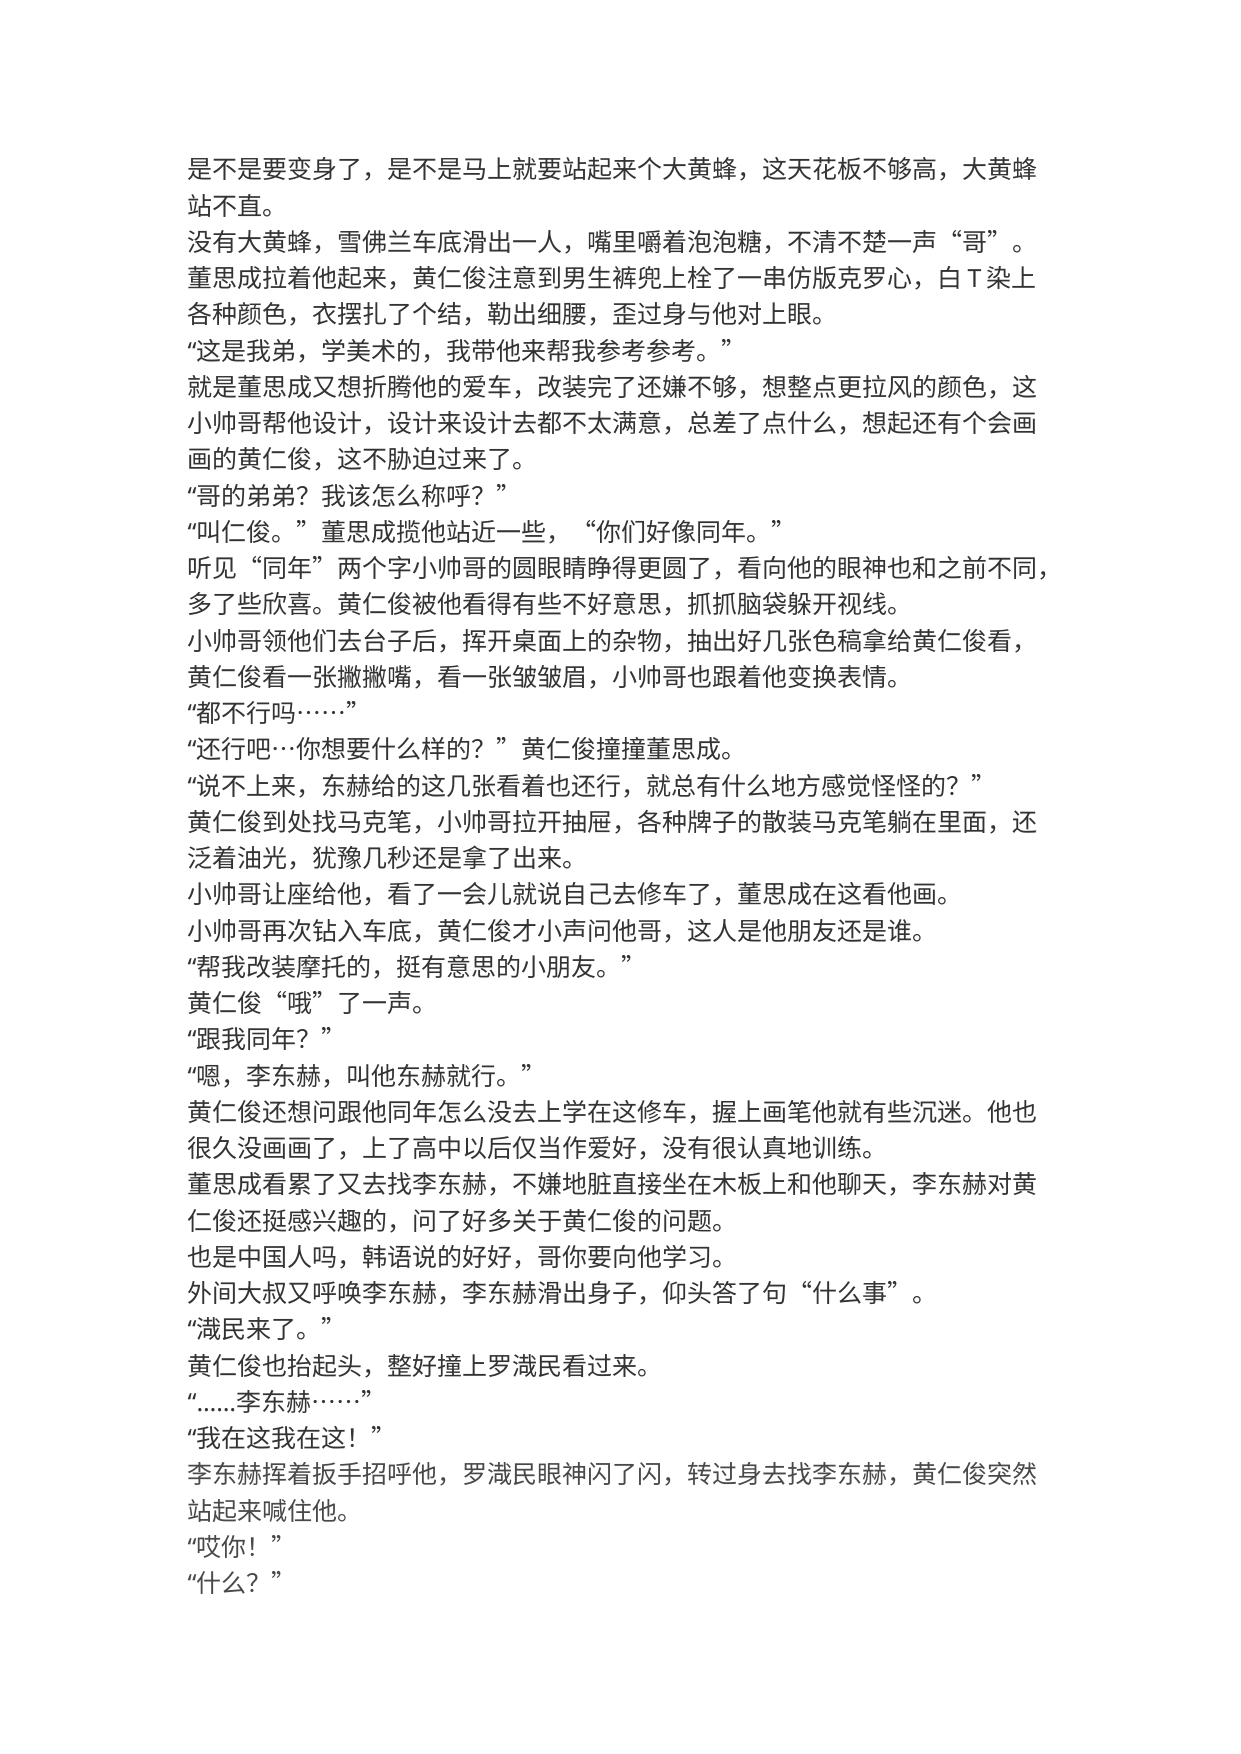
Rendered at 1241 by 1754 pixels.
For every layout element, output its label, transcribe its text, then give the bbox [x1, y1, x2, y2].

text “哎你！” [187, 1527, 1053, 1564]
text “叫仁俊。”董思成揽他站近一些，“你们好像同年。” [187, 512, 1053, 549]
text 董思成拉着他起来，黄仁俊注意到男生裤兜上栓了一串仿版克罗心，白T染上各种颜色，衣摆扎了个结，勒出细腰，歪过身与他对上眼。 [187, 259, 1053, 331]
text “我在这我在这！” [187, 1419, 1053, 1455]
text 也是中国人吗，韩语说的好好，哥你要向他学习。 [187, 1237, 1053, 1274]
text “还行吧…你想要什么样的？”黄仁俊撞撞董思成。 [187, 730, 1053, 766]
text 黄仁俊到处找马克笔，小帅哥拉开抽屉，各种牌子的散装马克笔躺在里面，还泛着油光，犹豫几秒还是拿了出来。 [187, 802, 1053, 875]
text 听见“同年”两个字小帅哥的圆眼睛睁得更圆了，看向他的眼神也和之前不同，多了些欣喜。黄仁俊被他看得有些不好意思，抓抓脑袋躲开视线。 [187, 549, 1053, 621]
text 外间大叔又呼唤李东赫，李东赫滑出身子，仰头答了句“什么事”。 [187, 1274, 1053, 1310]
text 黄仁俊还想问跟他同年怎么没去上学在这修车，握上画笔他就有些沉迷。他也很久没画画了，上了高中以后仅当作爱好，没有很认真地训练。 [187, 1092, 1053, 1165]
text “……李东赫……” [187, 1382, 1053, 1419]
text “跟我同年？” [187, 1020, 1053, 1056]
text “都不行吗……” [187, 694, 1053, 730]
text 就是董思成又想折腾他的爱车，改装完了还嫌不够，想整点更拉风的颜色，这小帅哥帮他设计，设计来设计去都不太满意，总差了点什么，想起还有个会画画的黄仁俊，这不胁迫过来了。 [187, 367, 1053, 476]
text “什么？” [187, 1564, 1053, 1600]
text “帮我改装摩托的，挺有意思的小朋友。” [187, 947, 1053, 984]
text “嗯，李东赫，叫他东赫就行。” [187, 1056, 1053, 1092]
text 小帅哥让座给他，看了一会儿就说自己去修车了，董思成在这看他画。 [187, 875, 1053, 911]
text 李东赫挥着扳手招呼他，罗渽民眼神闪了闪，转过身去找李东赫，黄仁俊突然站起来喊住他。 [187, 1455, 1053, 1527]
text “哥的弟弟？我该怎么称呼？” [187, 476, 1053, 512]
text 小帅哥再次钻入车底，黄仁俊才小声问他哥，这人是他朋友还是谁。 [187, 911, 1053, 947]
text 黄仁俊“哦”了一声。 [187, 984, 1053, 1020]
text “说不上来，东赫给的这几张看着也还行，就总有什么地方感觉怪怪的？” [187, 766, 1053, 802]
text “这是我弟，学美术的，我带他来帮我参考参考。” [187, 331, 1053, 367]
text “渽民来了。” [187, 1310, 1053, 1346]
text 是不是要变身了，是不是马上就要站起来个大黄蜂，这天花板不够高，大黄蜂站不直。 [187, 150, 1053, 222]
text 董思成看累了又去找李东赫，不嫌地脏直接坐在木板上和他聊天，李东赫对黄仁俊还挺感兴趣的，问了好多关于黄仁俊的问题。 [187, 1165, 1053, 1237]
text 黄仁俊也抬起头，整好撞上罗渽民看过来。 [187, 1346, 1053, 1382]
text 没有大黄蜂，雪佛兰车底滑出一人，嘴里嚼着泡泡糖，不清不楚一声“哥”。 [187, 222, 1053, 259]
text 小帅哥领他们去台子后，挥开桌面上的杂物，抽出好几张色稿拿给黄仁俊看，黄仁俊看一张撇撇嘴，看一张皱皱眉，小帅哥也跟着他变换表情。 [187, 621, 1053, 694]
